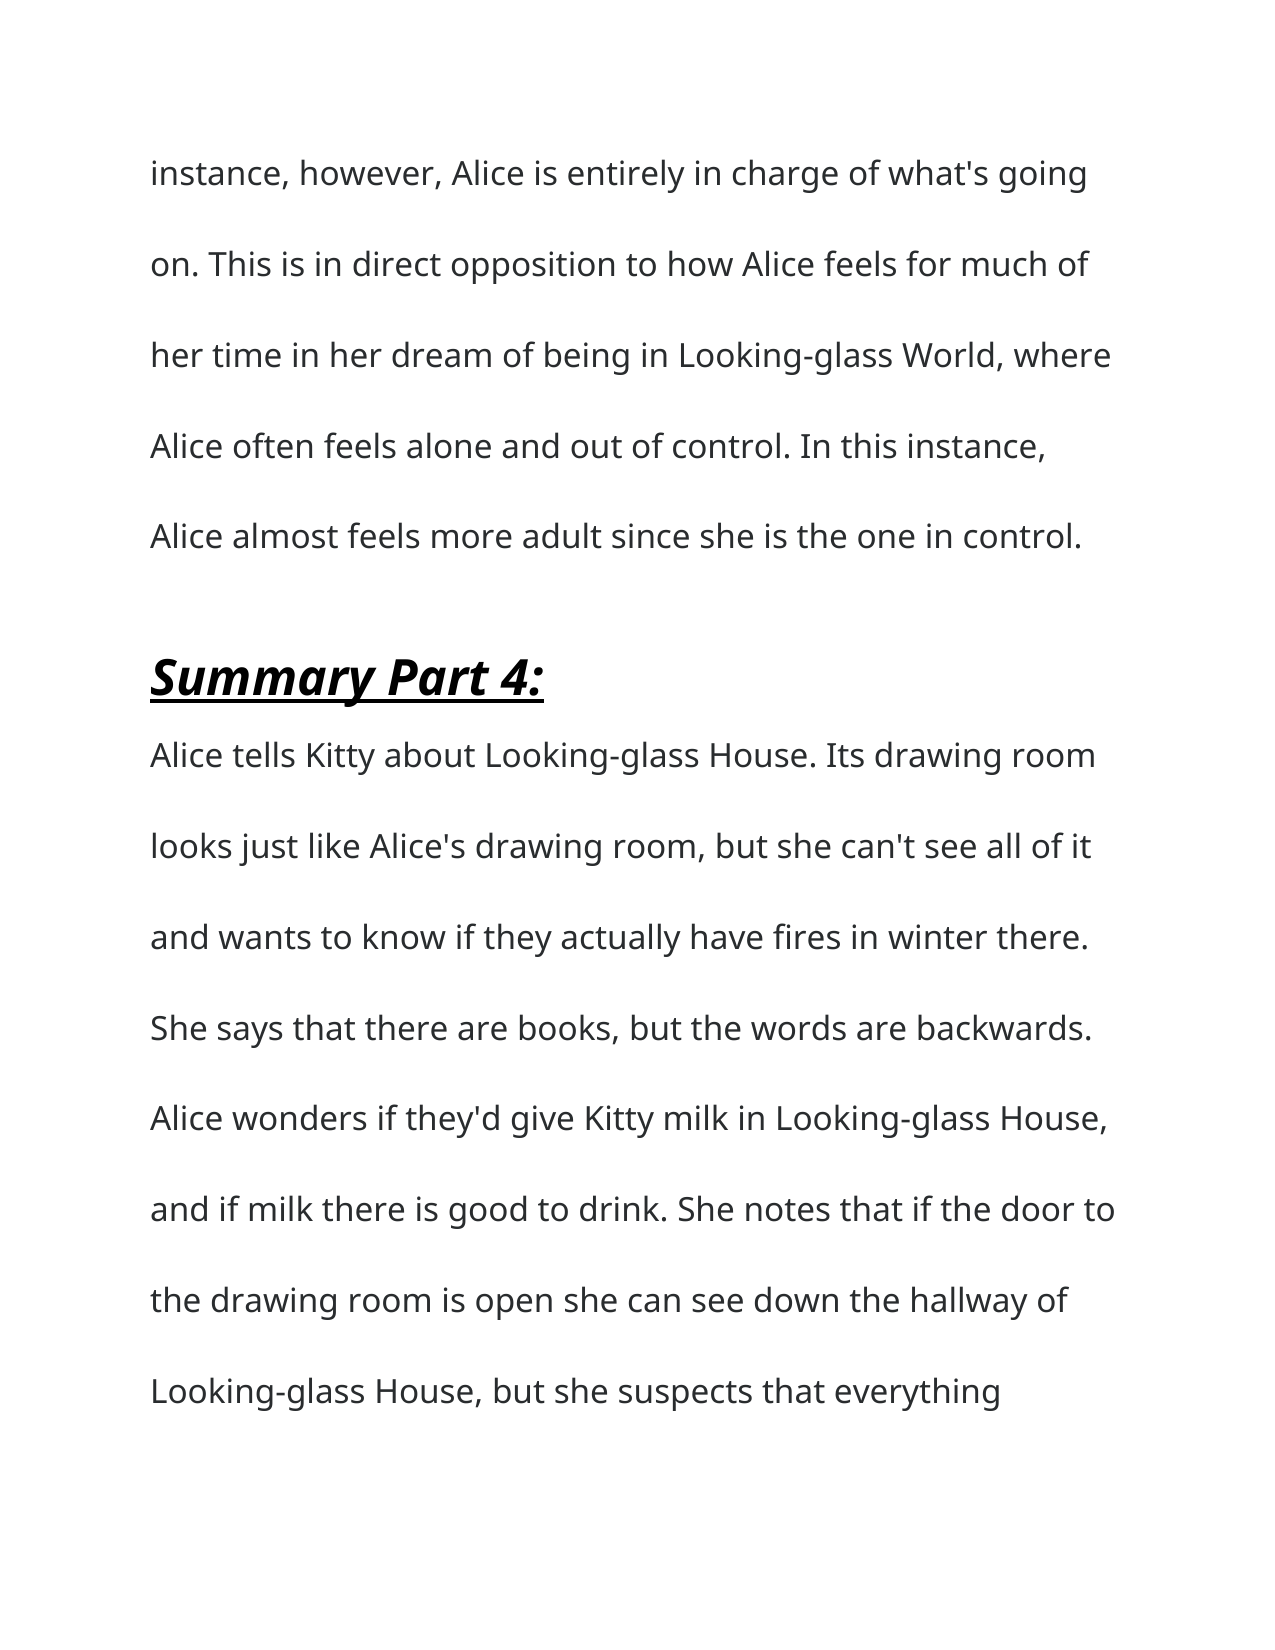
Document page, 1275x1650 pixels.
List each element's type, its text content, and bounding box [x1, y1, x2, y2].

text Summary Part 4: [150, 642, 1125, 710]
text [150, 150, 1125, 559]
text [150, 732, 1125, 1413]
